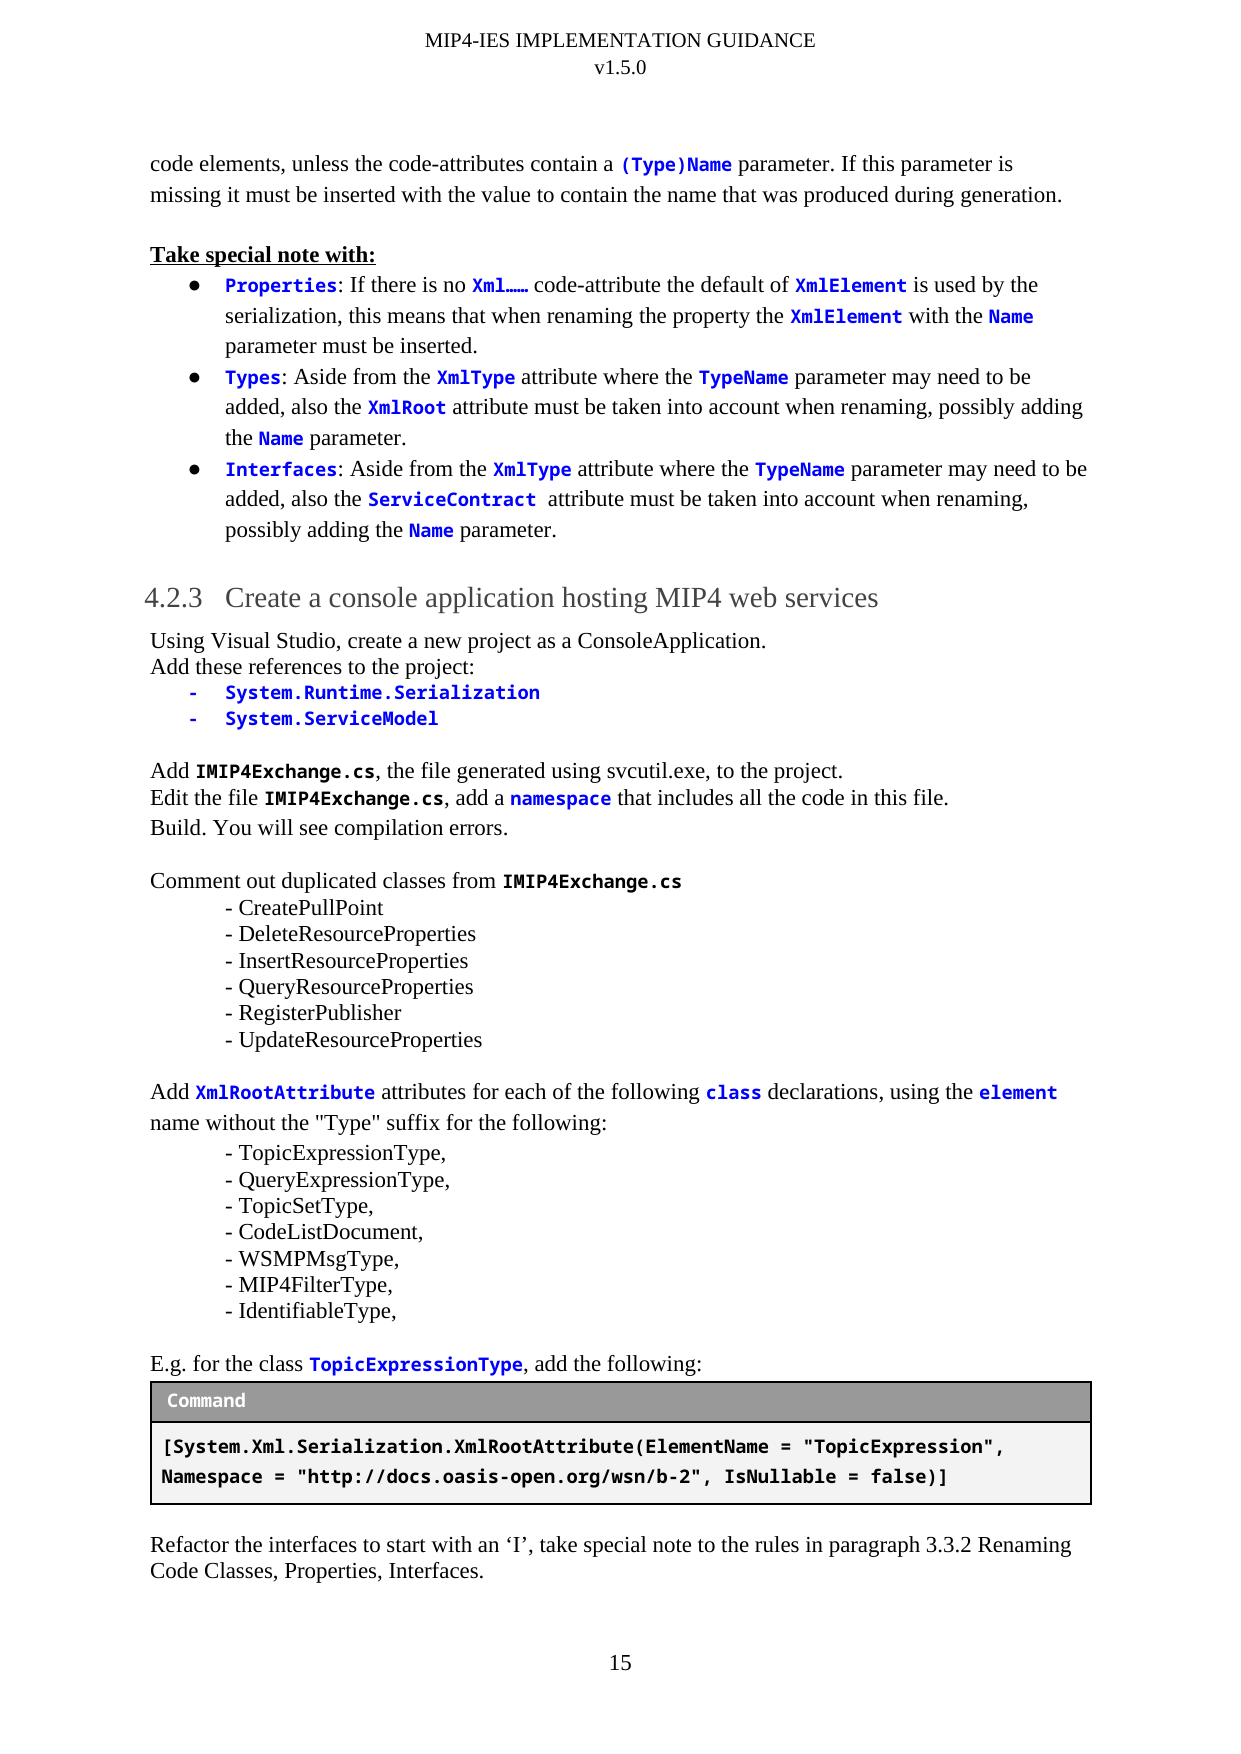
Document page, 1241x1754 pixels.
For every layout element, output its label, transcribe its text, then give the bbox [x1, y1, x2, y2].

text - TopicExpressionType, [150, 1139, 1090, 1166]
text Using Visual Studio, create a new project as a ConsoleApplication. [150, 627, 1090, 653]
text - CodeListDocument, [150, 1218, 1090, 1245]
text Refactor the interfaces to start with an ‘I’, take special note to the rules in paragraph 3.3.2 Renaming Code Classes, Properties, Interfaces. [150, 1531, 1090, 1584]
text - MIP4FilterType, [150, 1271, 1090, 1297]
text - QueryResourceProperties [150, 973, 1090, 999]
text - RegisterPublisher [150, 999, 1090, 1026]
text Add XmlRootAttribute attributes for each of the following class declarations, using the element name without the "Type" suffix for the following: [150, 1078, 1090, 1135]
text - CreatePullPoint [150, 894, 1090, 920]
text Take special note with: [150, 241, 1090, 267]
list Interfaces: Aside from the XmlType attribute where the TypeName parameter may need to be added, also the ServiceContract attribute must be taken into account when renaming, possibly adding the Name parameter. [187, 455, 1090, 543]
text - IdentifiableType, [150, 1297, 1090, 1324]
text Build. You will see compilation errors. [150, 814, 1090, 841]
text - WSMPMsgType, [150, 1245, 1090, 1271]
text Edit the file IMIP4Exchange.cs, add a namespace that includes all the code in this file. [150, 784, 1090, 811]
list Types: Aside from the XmlType attribute where the TypeName parameter may need to be added, also the XmlRoot attribute must be taken into account when renaming, possibly adding the Name parameter. [187, 363, 1090, 451]
text Comment out duplicated classes from IMIP4Exchange.cs [150, 867, 1090, 894]
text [150, 150, 1090, 207]
list System.ServiceModel [187, 705, 1090, 731]
table_cell [System.Xml.Serialization.XmlRootAttribute(ElementName = "TopicExpression", Namespace = "http://docs.oasis-open.org/wsn/b-2", IsNullable = false)] [152, 1423, 1090, 1503]
subtitle Create a console application hosting MIP4 web services [202, 580, 1090, 613]
text Add IMIP4Exchange.cs, the file generated using svcutil.exe, to the project. [150, 757, 1090, 784]
text Add these references to the project: [150, 653, 1090, 679]
text - InsertResourceProperties [150, 947, 1090, 973]
text - TopicSetType, [150, 1192, 1090, 1218]
text - QueryExpressionType, [150, 1166, 1090, 1192]
text - UpdateResourceProperties [150, 1026, 1090, 1052]
list Properties: If there is no Xml…… code-attribute the default of XmlElement is used by the serialization, this means that when renaming the property the XmlElement with the Name parameter must be inserted. [187, 271, 1090, 359]
table_header Command [152, 1383, 1090, 1421]
text E.g. for the class TopicExpressionType, add the following: [150, 1350, 1090, 1377]
list System.Runtime.Serialization [187, 679, 1090, 705]
text - DeleteResourceProperties [150, 920, 1090, 947]
